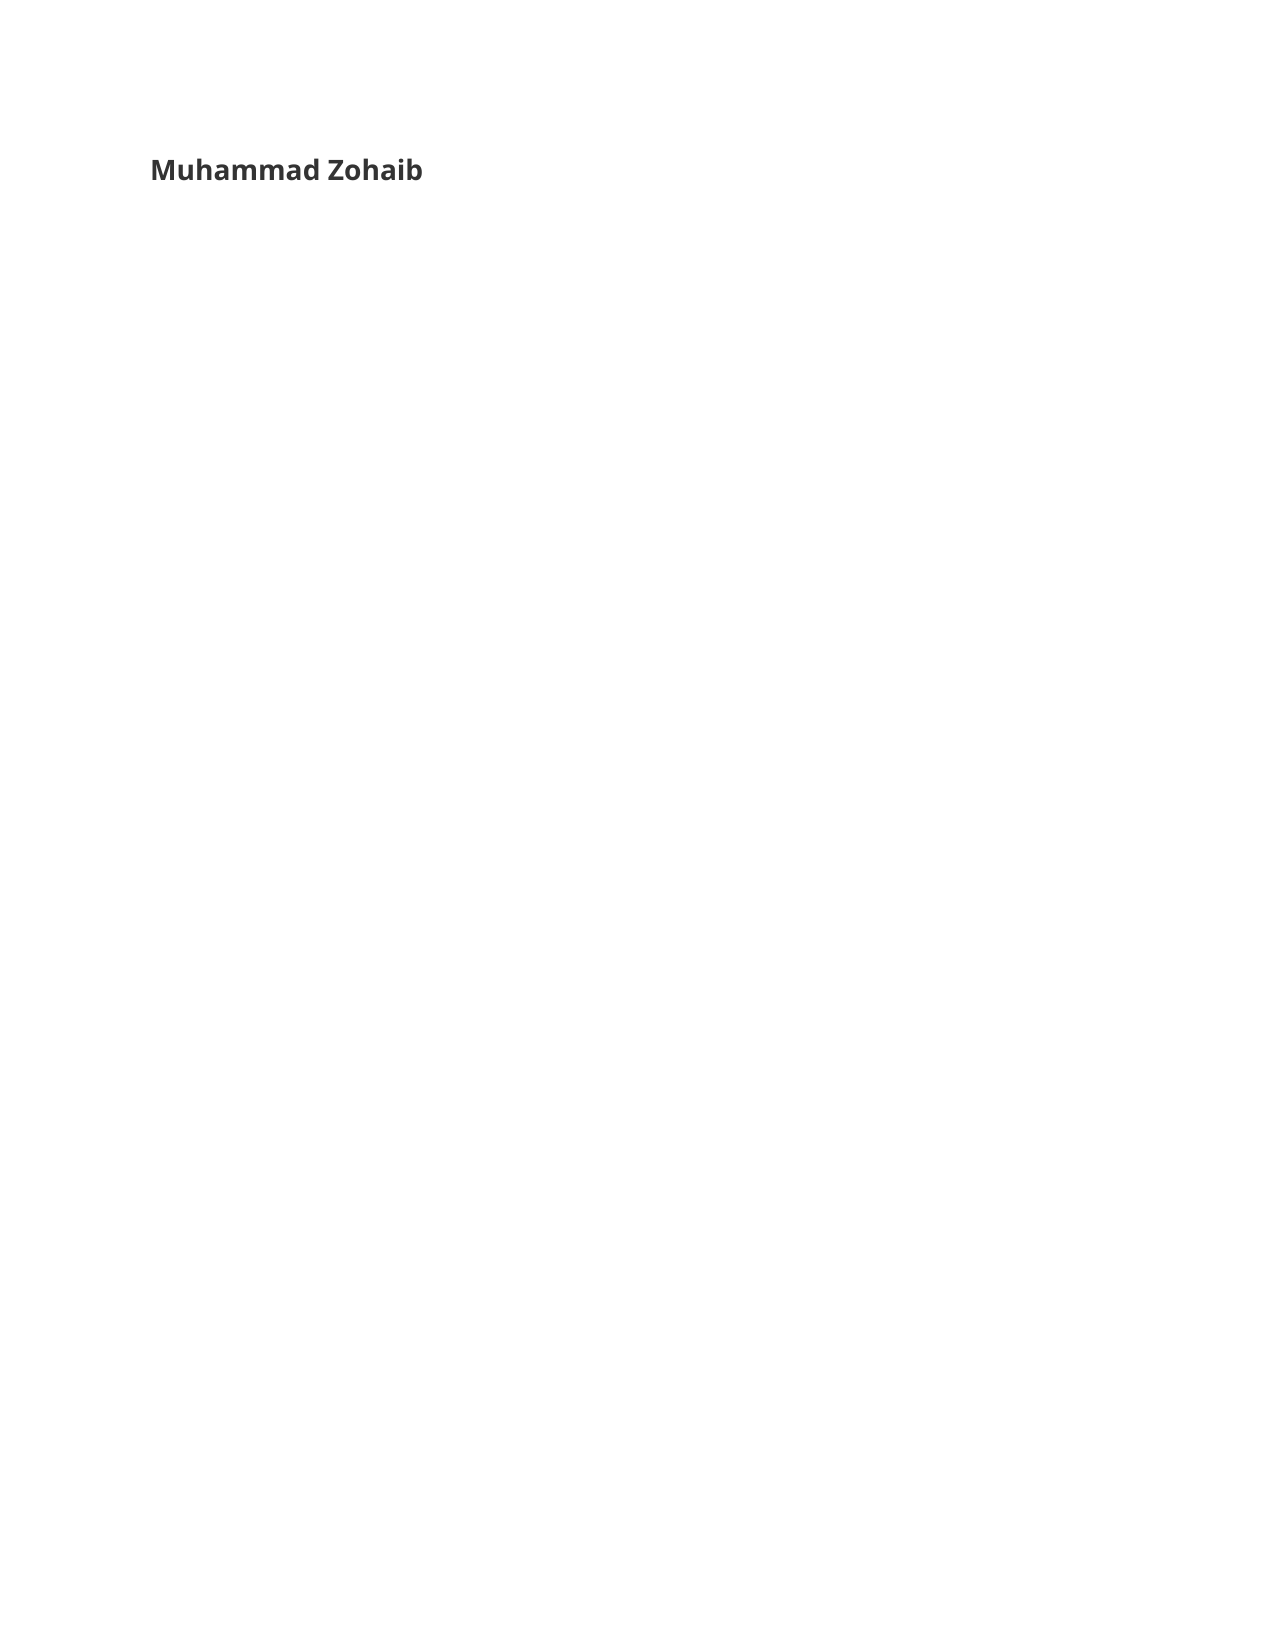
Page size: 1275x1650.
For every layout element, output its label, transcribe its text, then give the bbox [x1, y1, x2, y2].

text Muhammad Zohaib [150, 150, 1125, 188]
